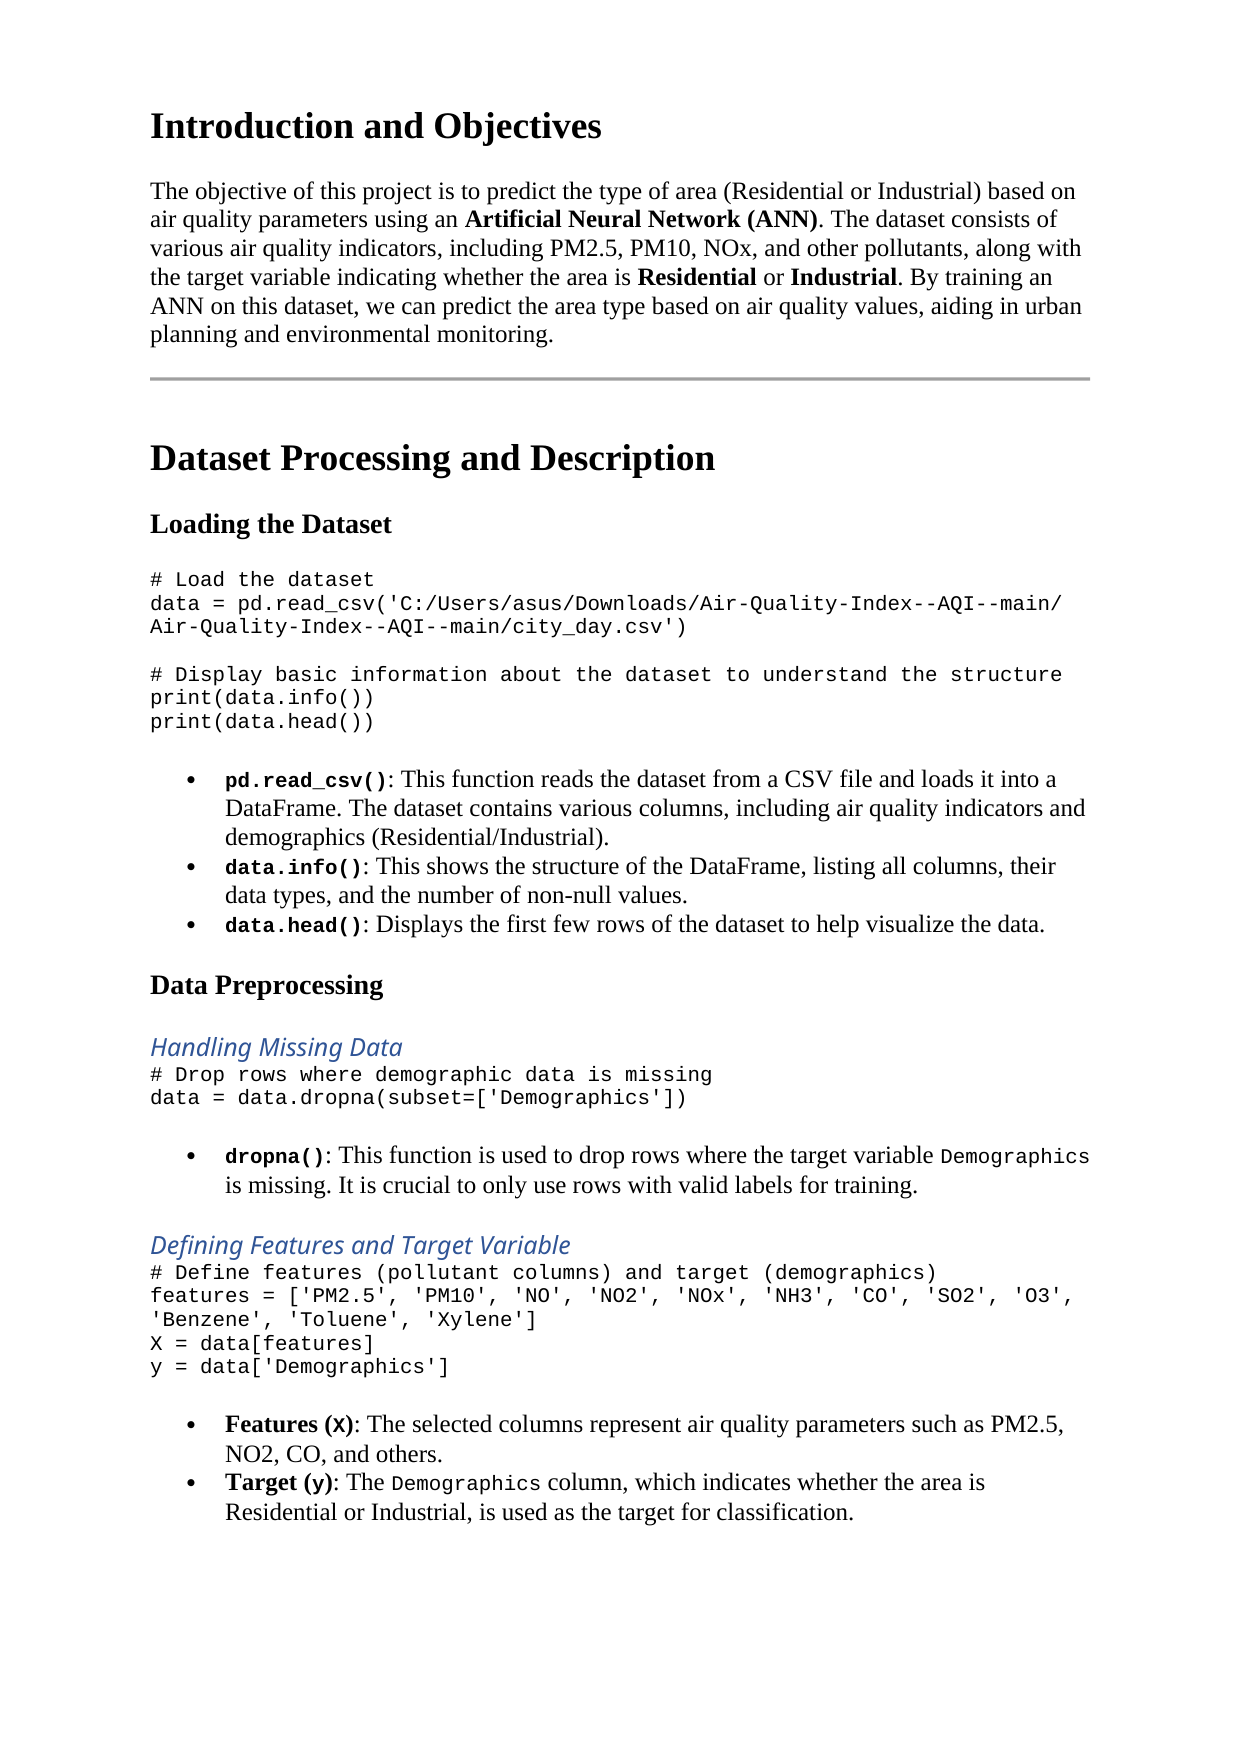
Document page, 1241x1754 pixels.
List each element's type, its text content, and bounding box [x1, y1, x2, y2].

text X = data[features] [150, 1333, 1090, 1356]
list data.head(): Displays the first few rows of the dataset to help visualize the data. [187, 909, 1090, 939]
subtitle Data Preprocessing [150, 968, 1090, 1000]
text y = data['Demographics'] [150, 1356, 1090, 1380]
text print(data.head()) [150, 711, 1090, 735]
text data = pd.read_csv('C:/Users/asus/Downloads/Air-Quality-Index--AQI--main/Air-Quality-Index--AQI--main/city_day.csv') [150, 593, 1090, 640]
text # Display basic information about the dataset to understand the structure [150, 664, 1090, 687]
list dropna(): This function is used to drop rows where the target variable Demographics is missing. It is crucial to only use rows with valid labels for training. [187, 1140, 1090, 1198]
text # Define features (pollutant columns) and target (demographics) [150, 1262, 1090, 1285]
subtitle Defining Features and Target Variable [150, 1228, 1090, 1262]
text data = data.dropna(subset=['Demographics']) [150, 1087, 1090, 1111]
subtitle Introduction and Objectives [150, 103, 1090, 147]
list Features (X): The selected columns represent air quality parameters such as PM2.5, NO2, CO, and others. [187, 1409, 1090, 1467]
text print(data.info()) [150, 687, 1090, 711]
list data.info(): This shows the structure of the DataFrame, listing all columns, their data types, and the number of non-null values. [187, 851, 1090, 909]
text # Load the dataset [150, 569, 1090, 593]
text # Drop rows where demographic data is missing [150, 1064, 1090, 1087]
subtitle Dataset Processing and Description [150, 435, 1090, 478]
text The objective of this project is to predict the type of area (Residential or Industrial) based on air quality parameters using an Artificial Neural Network (ANN). The dataset consists of various air quality indicators, including PM2.5, PM10, NOx, and other pollutants, along with the target variable indicating whether the area is Residential or Industrial. By training an ANN on this dataset, we can predict the area type based on air quality values, aiding in urban planning and environmental monitoring. [150, 176, 1090, 348]
text features = ['PM2.5', 'PM10', 'NO', 'NO2', 'NOx', 'NH3', 'CO', 'SO2', 'O3', 'Benzene', 'Toluene', 'Xylene'] [150, 1285, 1090, 1333]
subtitle Loading the Dataset [150, 508, 1090, 540]
list Target (y): The Demographics column, which indicates whether the area is Residential or Industrial, is used as the target for classification. [187, 1467, 1090, 1526]
list pd.read_csv(): This function reads the dataset from a CSV file and loads it into a DataFrame. The dataset contains various columns, including air quality indicators and demographics (Residential/Industrial). [187, 764, 1090, 851]
subtitle Handling Missing Data [150, 1029, 1090, 1064]
